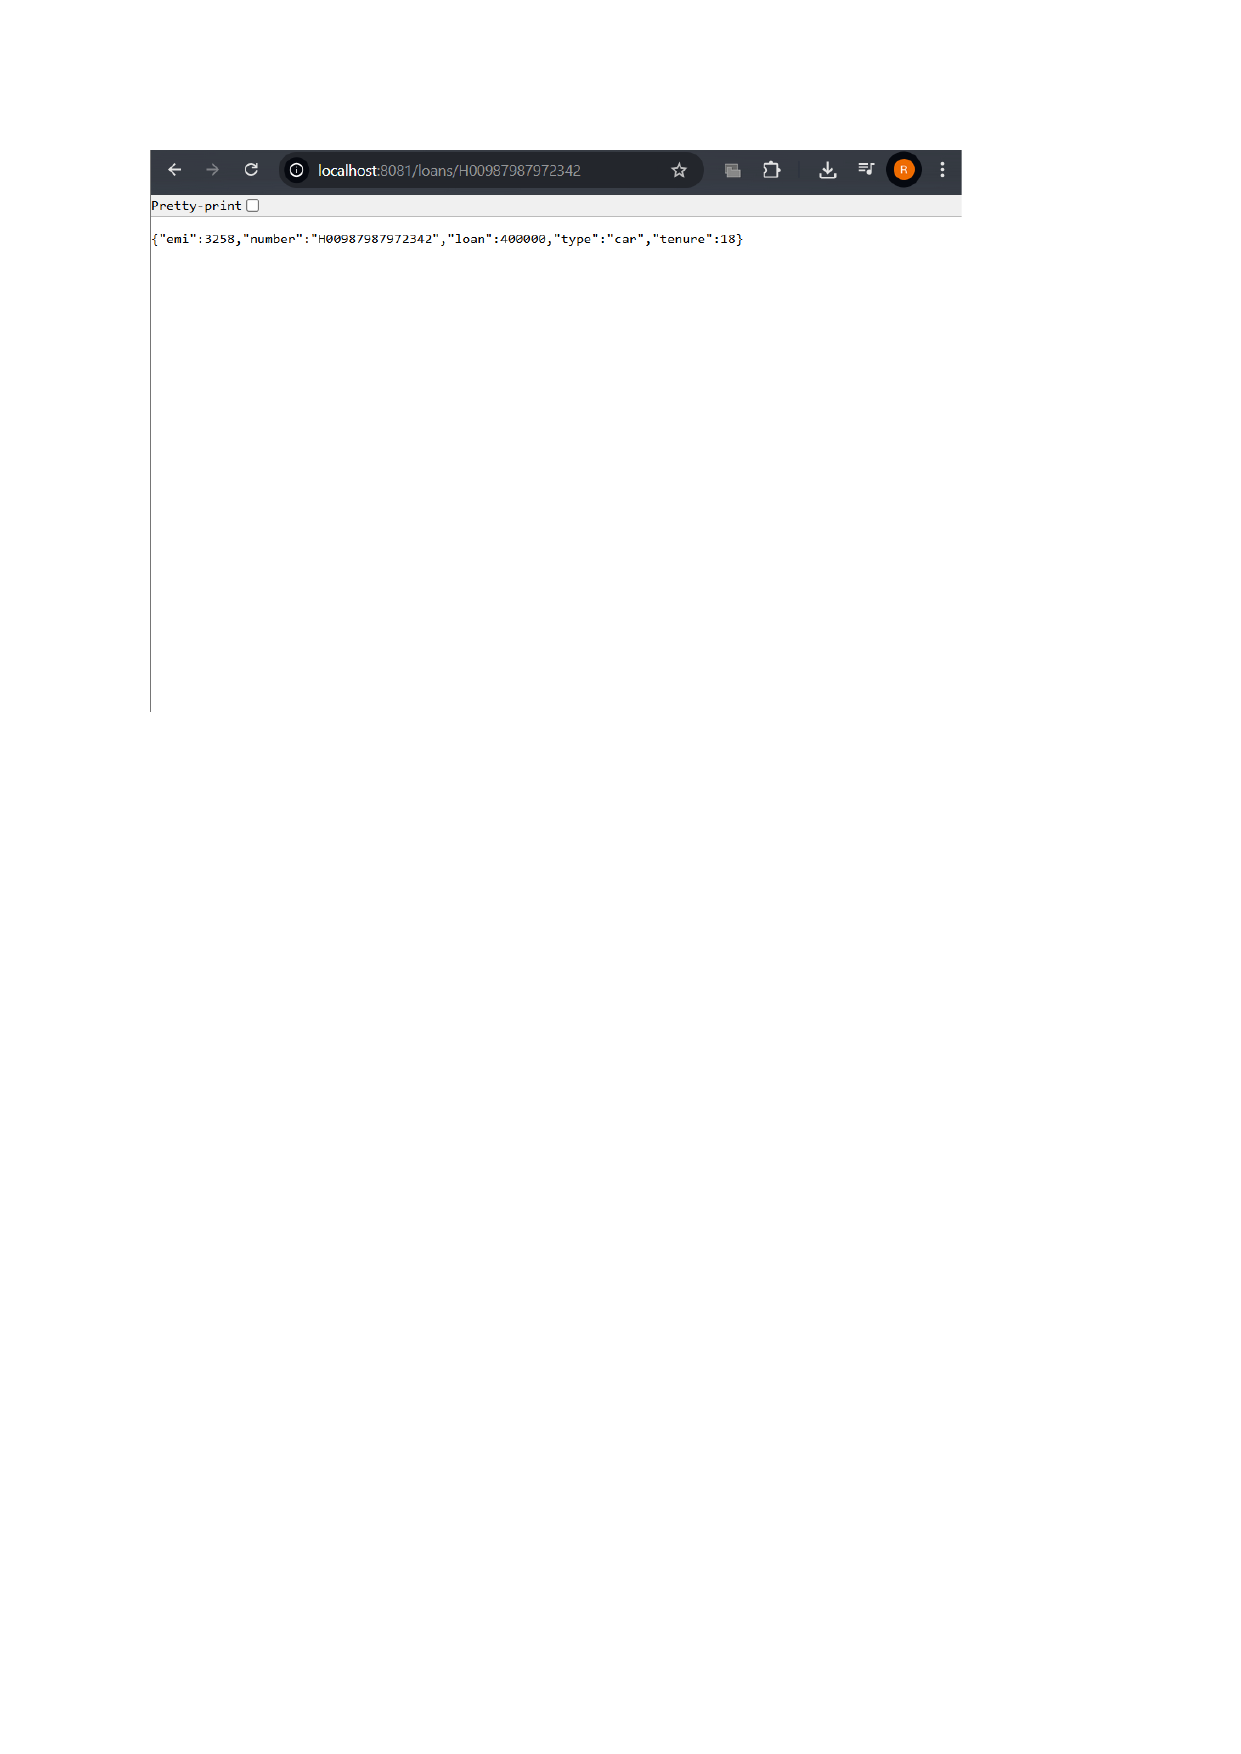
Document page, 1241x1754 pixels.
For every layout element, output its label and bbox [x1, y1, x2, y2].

picture [150, 150, 962, 712]
